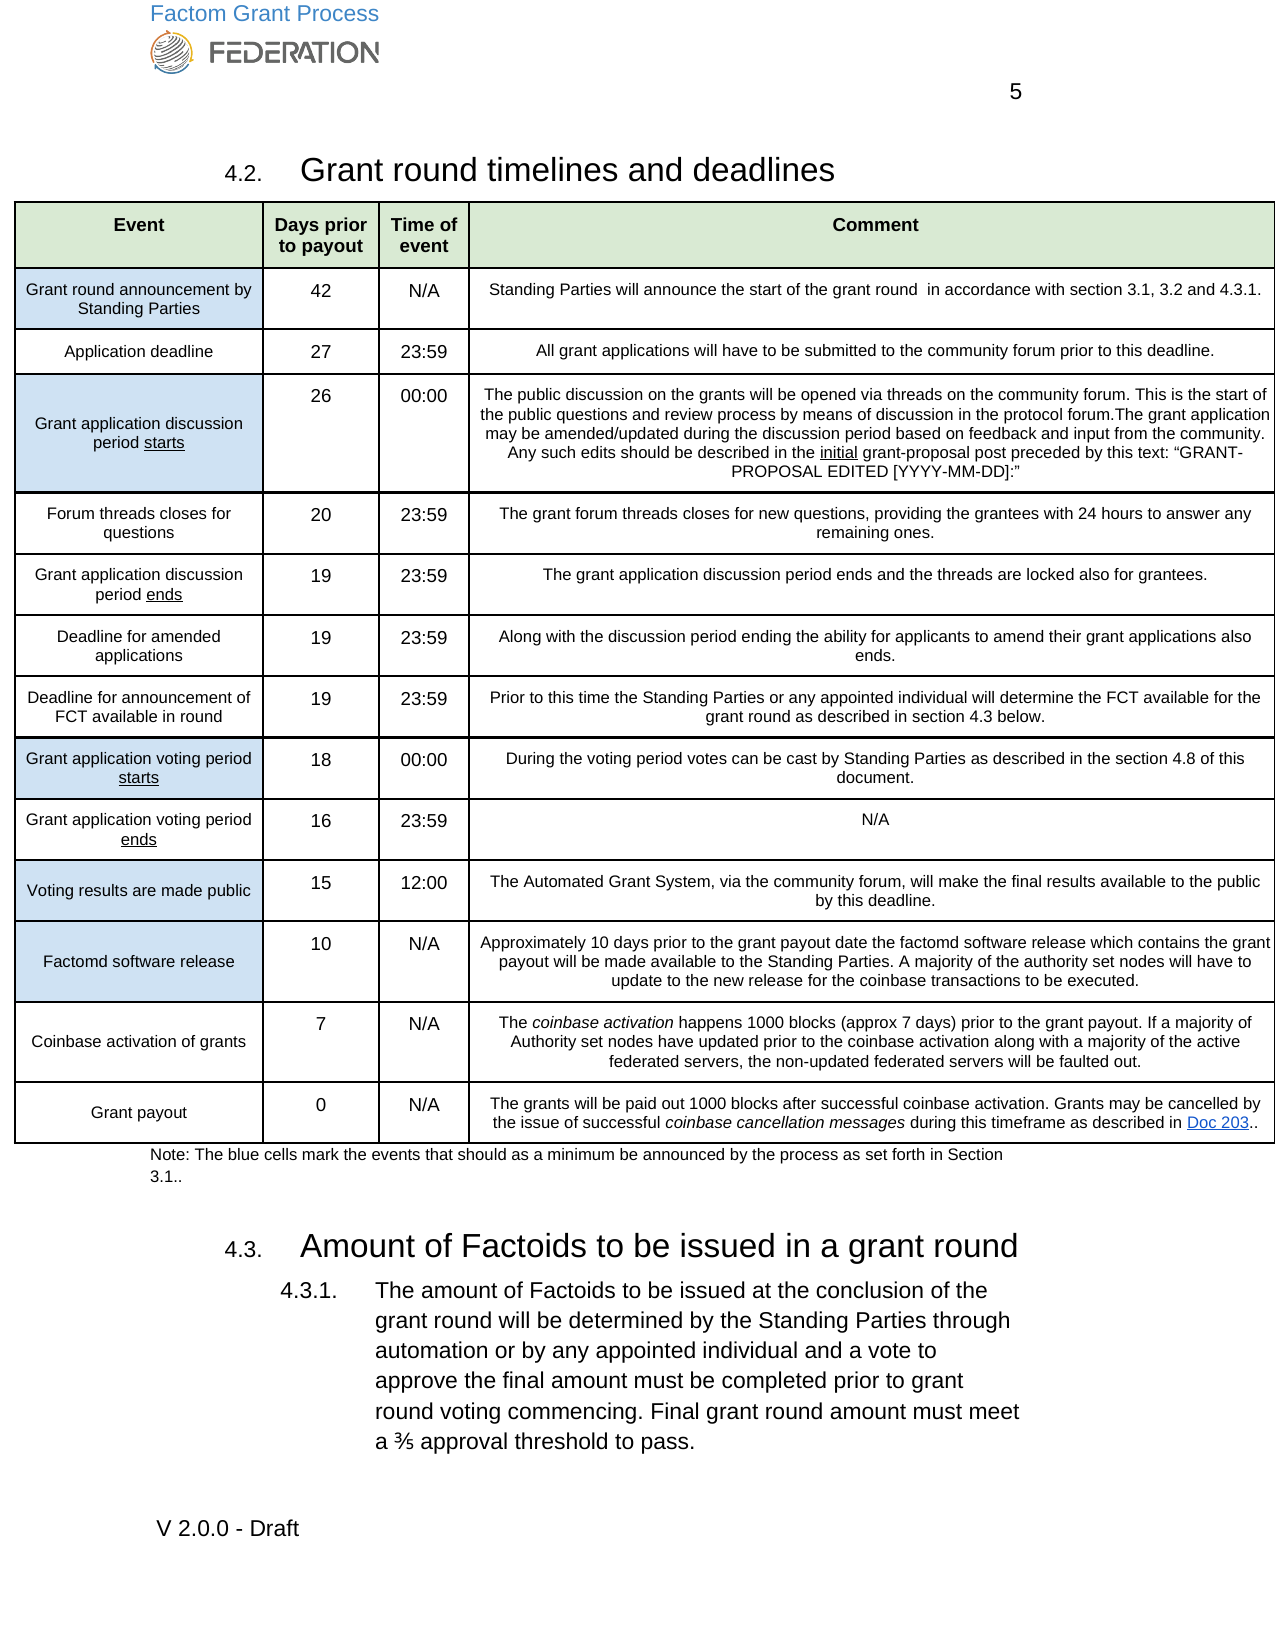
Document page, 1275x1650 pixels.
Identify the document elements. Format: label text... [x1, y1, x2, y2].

table_header Days prior to payout [264, 203, 378, 267]
table_cell 42 [264, 269, 378, 328]
subtitle Amount of Factoids to be issued in a grant round [262, 1226, 1022, 1264]
table_cell During the voting period votes can be cast by Standing Parties as described in the section 4.8 of this document. [470, 739, 1274, 798]
table_cell 00:00 [380, 739, 468, 798]
table_cell 00:00 [380, 375, 468, 491]
table_cell Deadline for announcement of FCT available in round [16, 677, 262, 736]
table_cell 23:59 [380, 616, 468, 675]
table_cell The Automated Grant System, via the community forum, will make the final results available to the public by this deadline. [470, 861, 1274, 920]
table_cell Forum threads closes for questions [16, 494, 262, 553]
table_cell 23:59 [380, 555, 468, 614]
table_cell Coinbase activation of grants [16, 1003, 262, 1081]
table_cell 10 [264, 922, 378, 1001]
table_cell 0 [264, 1083, 378, 1142]
table_header Time of event [380, 203, 468, 267]
table_header Event [16, 203, 262, 267]
table_cell Standing Parties will announce the start of the grant round in accordance with section 3.1, 3.2 and 4.3.1. [470, 269, 1274, 328]
table_cell 19 [264, 677, 378, 736]
table_cell 18 [264, 739, 378, 798]
table_cell Grant application voting period ends [16, 800, 262, 859]
table_cell Factomd software release [16, 922, 262, 1001]
table_cell 12:00 [380, 861, 468, 920]
table_cell Deadline for amended applications [16, 616, 262, 675]
picture [150, 30, 379, 74]
table_cell N/A [380, 269, 468, 328]
table_cell 16 [264, 800, 378, 859]
table_cell Grant application discussion period ends [16, 555, 262, 614]
list The amount of Factoids to be issued at the conclusion of the grant round will be determined by the Standing Parties through automation or by any appointed individual and a vote to approve the final amount must be completed prior to grant round voting commencing. Final grant round amount must meet a ⅗ approval threshold to pass. [337, 1277, 1022, 1454]
table_cell Approximately 10 days prior to the grant payout date the factomd software release which contains the grant payout will be made available to the Standing Parties. A majority of the authority set nodes will have to update to the new release for the coinbase transactions to be executed. [470, 922, 1274, 1001]
table_cell Voting results are made public [16, 861, 262, 920]
table_cell Along with the discussion period ending the ability for applicants to amend their grant applications also ends. [470, 616, 1274, 675]
table_cell 23:59 [380, 330, 468, 373]
table_cell 20 [264, 494, 378, 553]
table_cell N/A [380, 922, 468, 1001]
table_cell The coinbase activation happens 1000 blocks (approx 7 days) prior to the grant payout. If a majority of Authority set nodes have updated prior to the coinbase activation along with a majority of the active federated servers, the non-updated federated servers will be faulted out. [470, 1003, 1274, 1081]
table_cell Application deadline [16, 330, 262, 373]
table_cell 23:59 [380, 800, 468, 859]
table_cell Grant round announcement by Standing Parties [16, 269, 262, 328]
table_cell N/A [380, 1083, 468, 1142]
table_cell All grant applications will have to be submitted to the community forum prior to this deadline. [470, 330, 1274, 373]
table_cell 27 [264, 330, 378, 373]
table_cell Grant application discussion period starts [16, 375, 262, 491]
table_cell The grant application discussion period ends and the threads are locked also for grantees. [470, 555, 1274, 614]
table_cell The public discussion on the grants will be opened via threads on the community forum. This is the start of the public questions and review process by means of discussion in the protocol forum.The grant application may be amended/updated during the discussion period based on feedback and input from the community. Any such edits should be described in the initial grant-proposal post preceded by this text: “GRANT-PROPOSAL EDITED [YYYY-MM-DD]:” [470, 375, 1274, 491]
table_cell 19 [264, 616, 378, 675]
table_cell 23:59 [380, 677, 468, 736]
table_cell 23:59 [380, 494, 468, 553]
table_cell The grants will be paid out 1000 blocks after successful coinbase activation. Grants may be cancelled by the issue of successful coinbase cancellation messages during this timeframe as described in Doc 203.. [470, 1083, 1274, 1142]
table_cell 26 [264, 375, 378, 491]
table_cell Grant payout [16, 1083, 262, 1142]
table_cell N/A [470, 800, 1274, 859]
subtitle Grant round timelines and deadlines [262, 150, 1022, 188]
table_cell Grant application voting period starts [16, 739, 262, 798]
table_cell 7 [264, 1003, 378, 1081]
table_cell The grant forum threads closes for new questions, providing the grantees with 24 hours to answer any remaining ones. [470, 494, 1274, 553]
table_cell N/A [380, 1003, 468, 1081]
table_cell 19 [264, 555, 378, 614]
table_cell 15 [264, 861, 378, 920]
table_cell Prior to this time the Standing Parties or any appointed individual will determine the FCT available for the grant round as described in section 4.3 below. [470, 677, 1274, 736]
text Note: The blue cells mark the events that should as a minimum be announced by the process as set forth in Section 3.1.. [150, 1144, 1022, 1186]
table_header Comment [470, 203, 1274, 267]
